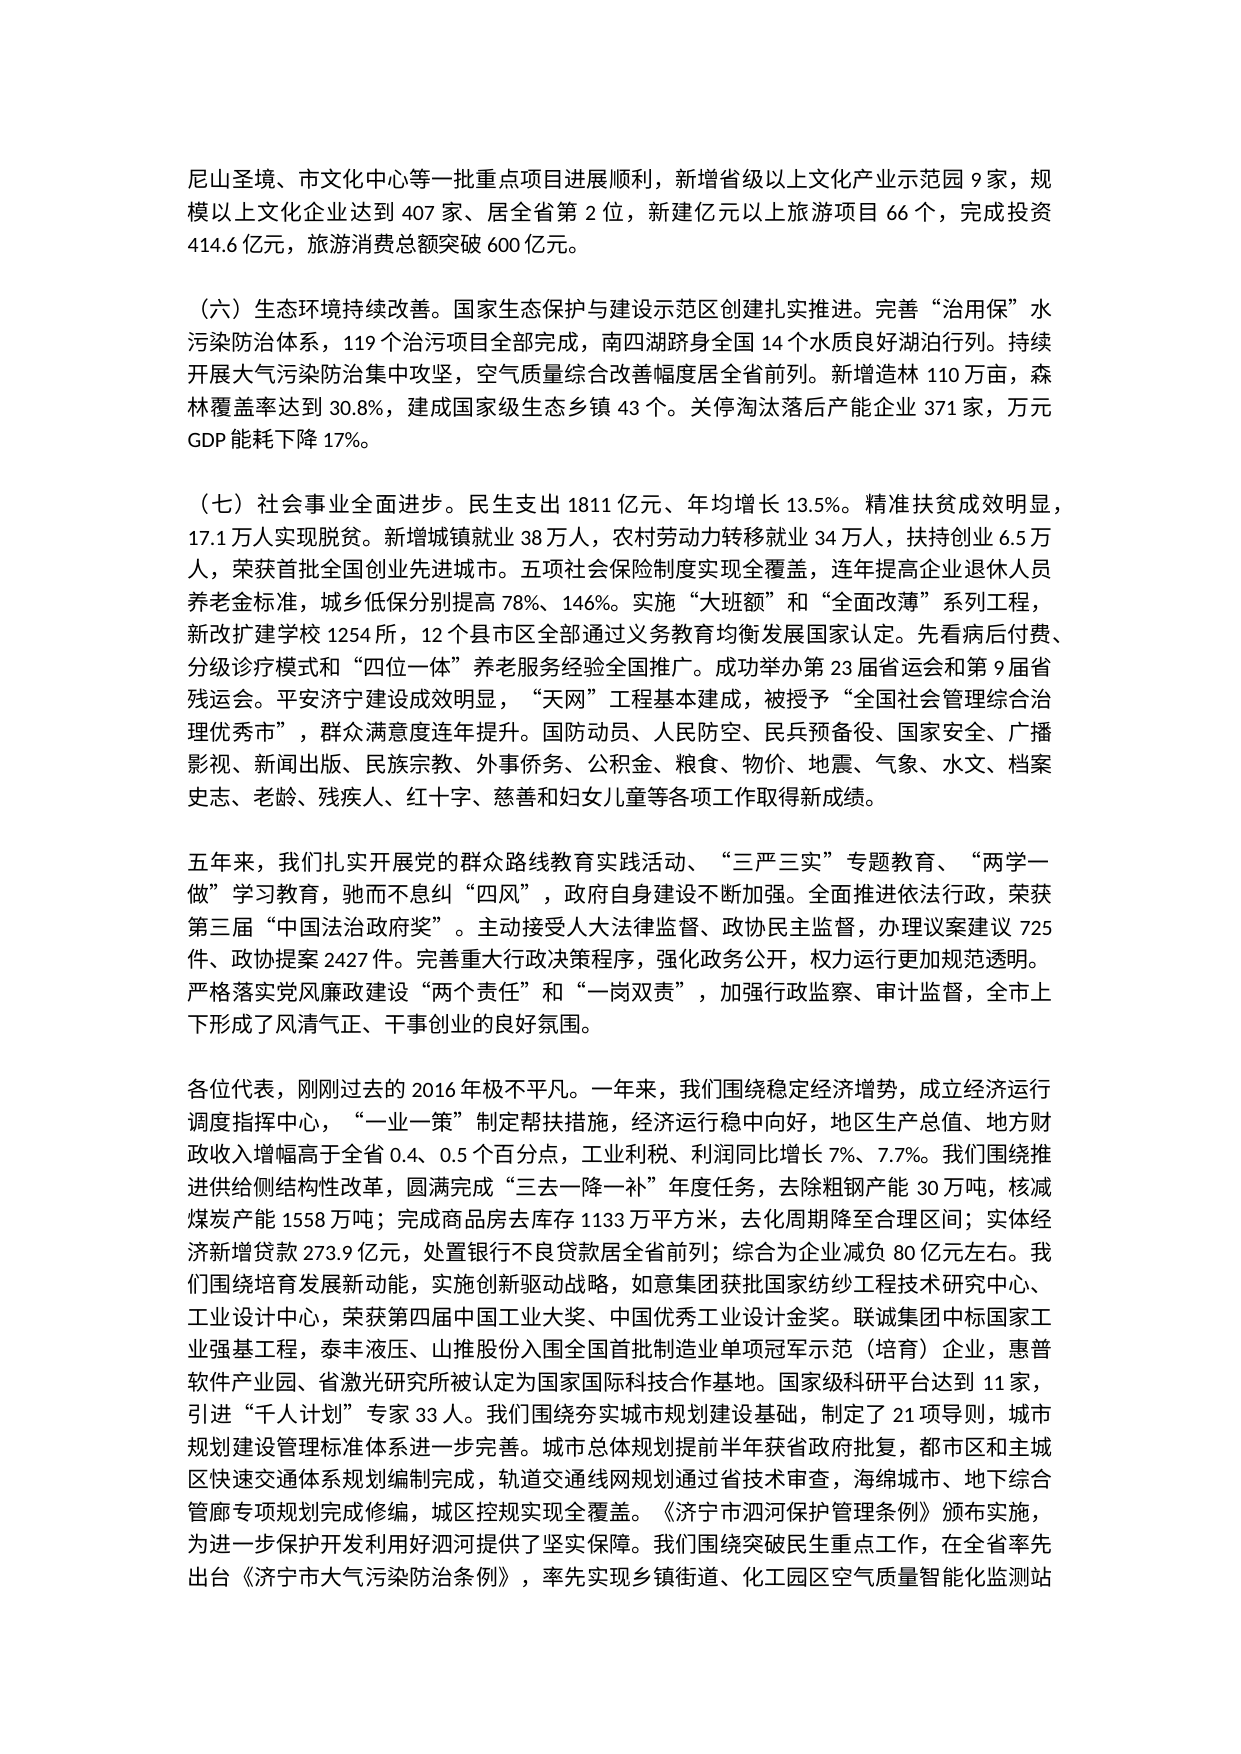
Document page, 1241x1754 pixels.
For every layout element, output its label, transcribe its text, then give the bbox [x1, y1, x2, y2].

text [187, 1072, 1053, 1592]
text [187, 162, 1053, 259]
text 五年来，我们扎实开展党的群众路线教育实践活动、“三严三实”专题教育、“两学一做”学习教育，驰而不息纠“四风”，政府自身建设不断加强。全面推进依法行政，荣获第三届“中国法治政府奖”。主动接受人大法律监督、政协民主监督，办理议案建议725件、政协提案2427件。完善重大行政决策程序，强化政务公开，权力运行更加规范透明。严格落实党风廉政建设“两个责任”和“一岗双责”，加强行政监察、审计监督，全市上下形成了风清气正、干事创业的良好氛围。 [187, 844, 1053, 1039]
text （六）生态环境持续改善。国家生态保护与建设示范区创建扎实推进。完善“治用保”水污染防治体系，119个治污项目全部完成，南四湖跻身全国14个水质良好湖泊行列。持续开展大气污染防治集中攻坚，空气质量综合改善幅度居全省前列。新增造林110万亩，森林覆盖率达到30.8%，建成国家级生态乡镇43个。关停淘汰落后产能企业371家，万元GDP能耗下降17%。 [187, 292, 1053, 454]
text （七）社会事业全面进步。民生支出1811亿元、年均增长13.5%。精准扶贫成效明显，17.1万人实现脱贫。新增城镇就业38万人，农村劳动力转移就业34万人，扶持创业6.5万人，荣获首批全国创业先进城市。五项社会保险制度实现全覆盖，连年提高企业退休人员养老金标准，城乡低保分别提高78%、146%。实施“大班额”和“全面改薄”系列工程，新改扩建学校1254所，12个县市区全部通过义务教育均衡发展国家认定。先看病后付费、分级诊疗模式和“四位一体”养老服务经验全国推广。成功举办第23届省运会和第9届省残运会。平安济宁建设成效明显，“天网”工程基本建成，被授予“全国社会管理综合治理优秀市”，群众满意度连年提升。国防动员、人民防空、民兵预备役、国家安全、广播影视、新闻出版、民族宗教、外事侨务、公积金、粮食、物价、地震、气象、水文、档案、史志、老龄、残疾人、红十字、慈善和妇女儿童等各项工作取得新成绩。 [187, 487, 1053, 812]
